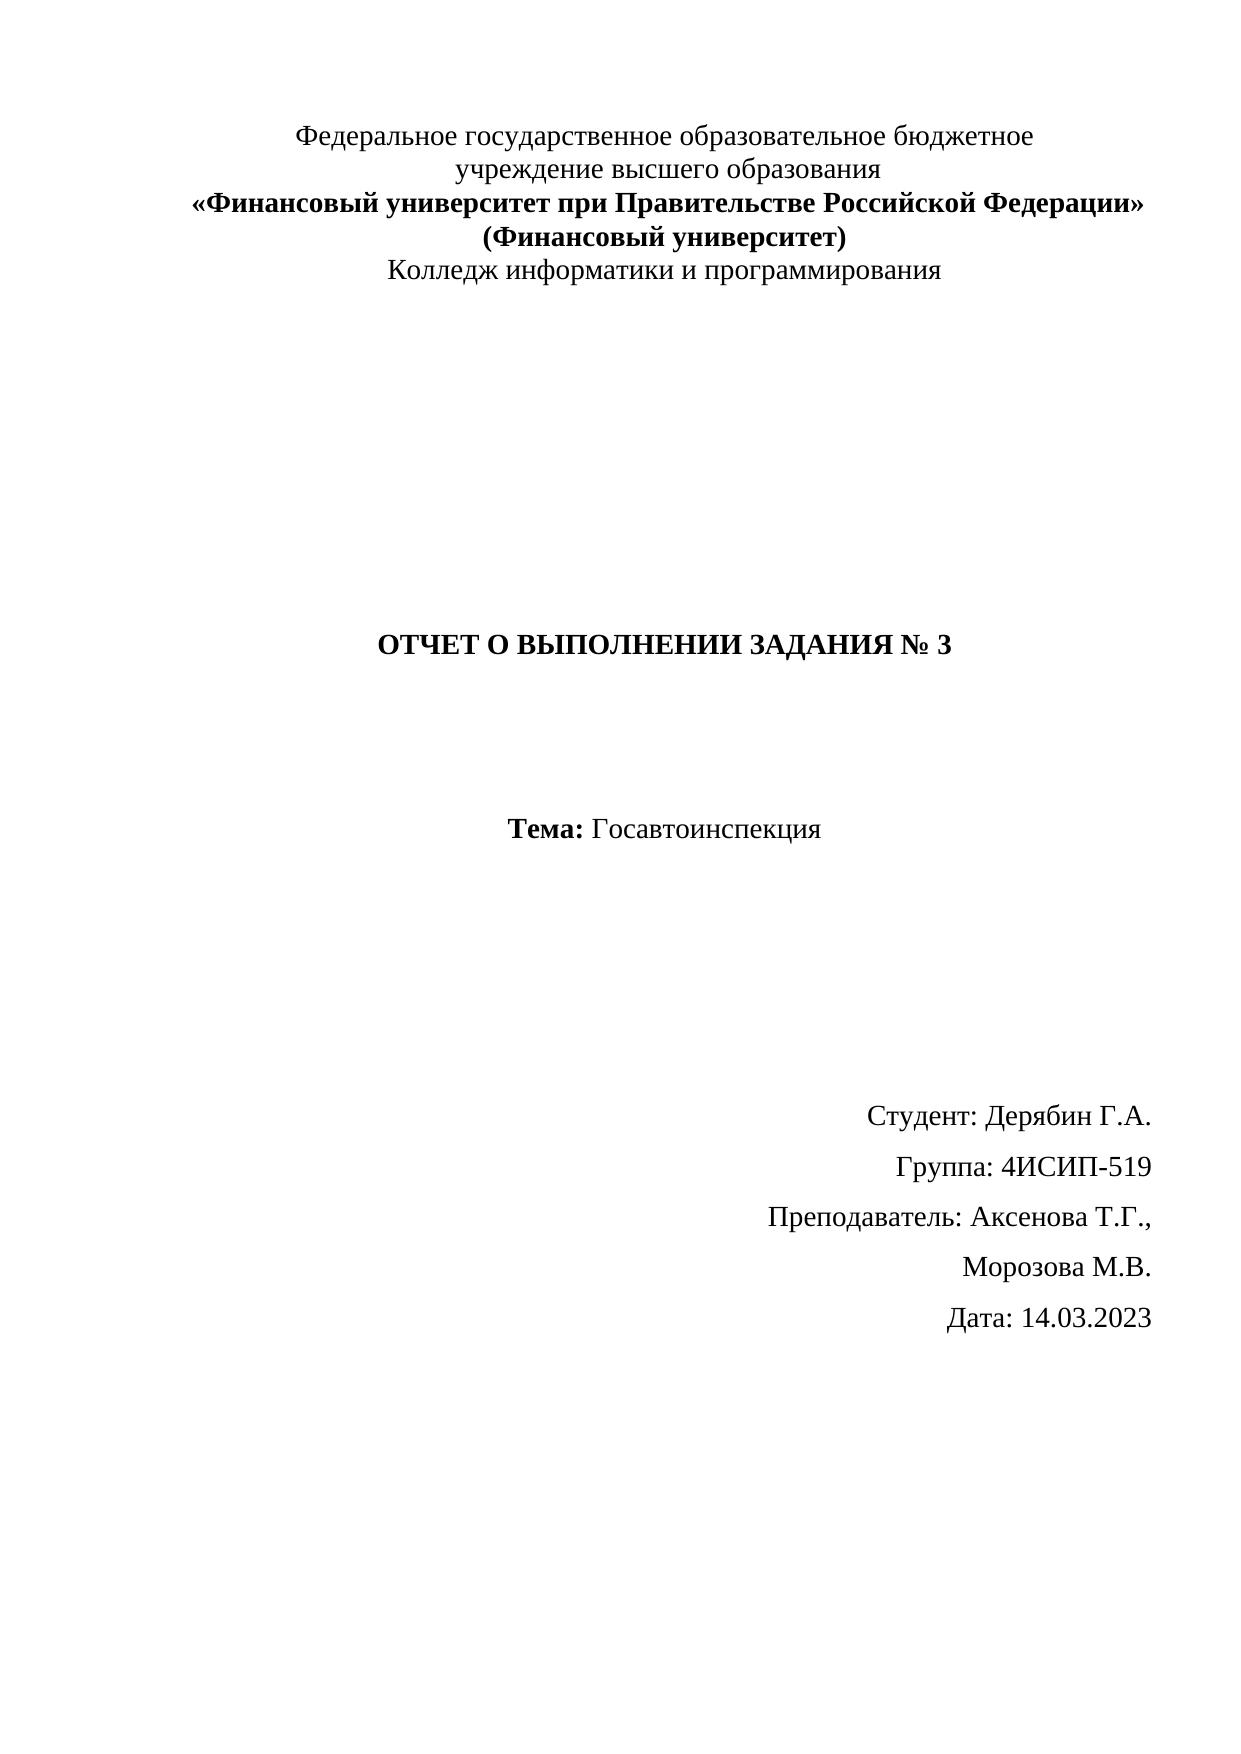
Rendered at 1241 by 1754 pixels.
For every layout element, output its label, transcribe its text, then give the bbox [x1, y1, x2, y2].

subtitle Тема: Госавтоинспекция [177, 811, 584, 844]
text Федеральное государственное образовательное бюджетное [177, 118, 1152, 152]
subtitle Тема: Госавтоинспекция [591, 811, 1152, 844]
text Группа: 4ИСИП-519 [177, 1149, 1152, 1182]
text учреждение высшего образования [177, 152, 1152, 185]
text Колледж информатики и программирования [177, 252, 1152, 286]
text (Финансовый университет) [177, 219, 1152, 252]
text «Финансовый университет при Правительстве Российской Федерации» [177, 185, 1152, 219]
text Студент: Дерябин Г.А. [177, 1098, 1152, 1132]
text Дата: 14.03.2023 [177, 1300, 1152, 1333]
text Преподаватель: Аксенова Т.Г., Морозова М.В. [177, 1199, 1152, 1283]
subtitle ОТЧЕТ О ВЫПОЛНЕНИИ ЗАДАНИЯ № 3 [177, 627, 1152, 661]
